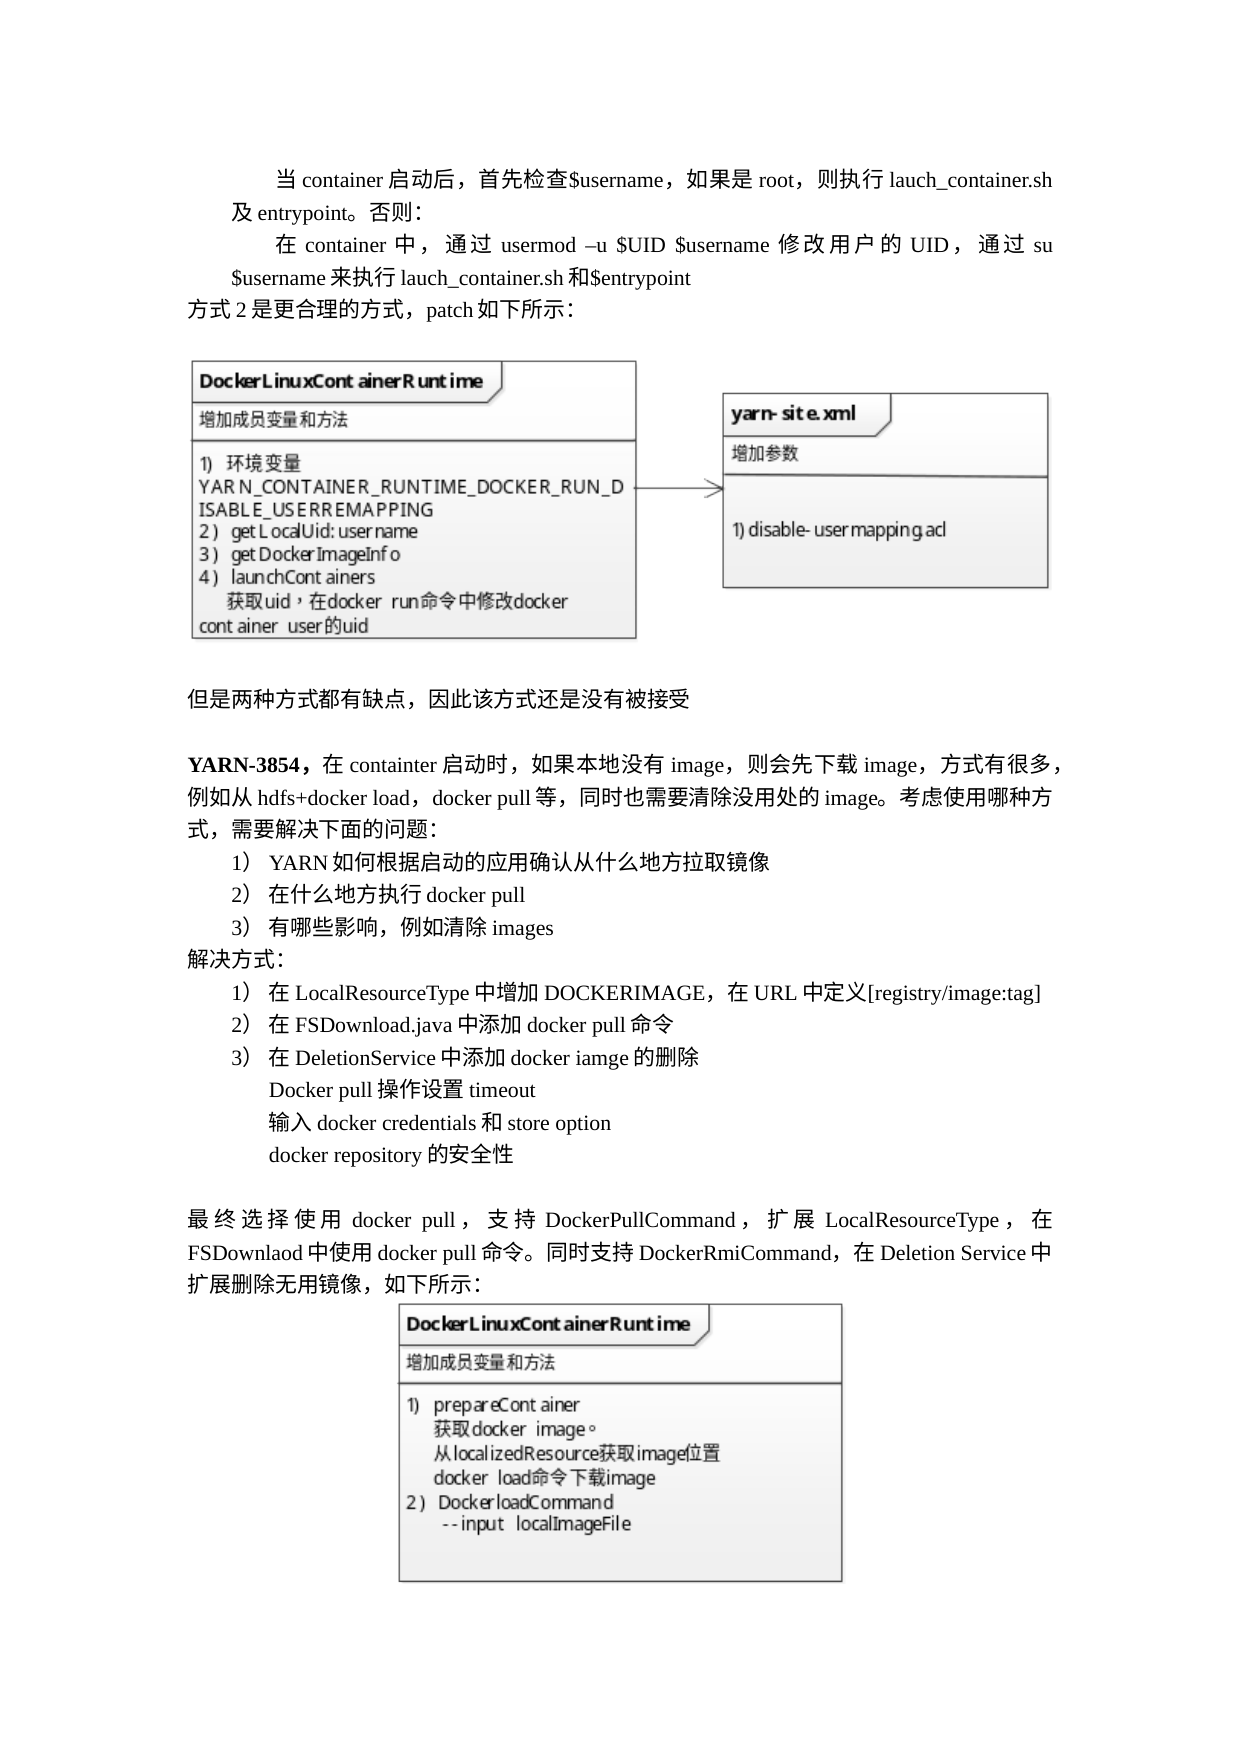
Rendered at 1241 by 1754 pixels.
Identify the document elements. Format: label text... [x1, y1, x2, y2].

text 最终选择使用docker pull，支持DockerPullCommand，扩展LocalResourceType，在FSDownlaod中使用docker pull命令。同时支持DockerRmiCommand，在Deletion Service中扩展删除无用镜像，如下所示： [187, 1202, 1053, 1299]
text 但是两种方式都有缺点，因此该方式还是没有被接受 [187, 682, 1053, 714]
text YARN-3854，在containter启动时，如果本地没有image，则会先下载image，方式有很多，例如从hdfs+docker load，docker pull等，同时也需要清除没用处的image。考虑使用哪种方式，需要解决下面的问题： [187, 747, 1053, 844]
text 在container中，通过usermod –u $UID $username修改用户的UID，通过su $username来执行lauch_container.sh和$entrypoint [231, 227, 1053, 292]
list 在LocalResourceType中增加DOCKERIMAGE，在URL中定义[registry/image:tag] [231, 974, 1053, 1007]
text 方式2是更合理的方式，patch如下所示： [187, 292, 1053, 324]
text 解决方式： [187, 942, 1053, 974]
list Docker pull操作设置timeout [269, 1072, 1053, 1104]
list docker repository的安全性 [269, 1137, 1053, 1169]
list 在什么地方执行docker pull [231, 877, 1053, 909]
list 在DeletionService中添加docker iamge的删除 [231, 1039, 1053, 1072]
list YARN如何根据启动的应用确认从什么地方拉取镜像 [231, 844, 1053, 877]
list 有哪些影响，例如清除images [231, 909, 1053, 942]
text 当container启动后，首先检查$username，如果是root，则执行lauch_container.sh及entrypoint。否则： [231, 162, 1053, 227]
list 输入docker credentials和store option [269, 1104, 1053, 1137]
list 在FSDownload.java中添加docker pull命令 [231, 1007, 1053, 1039]
